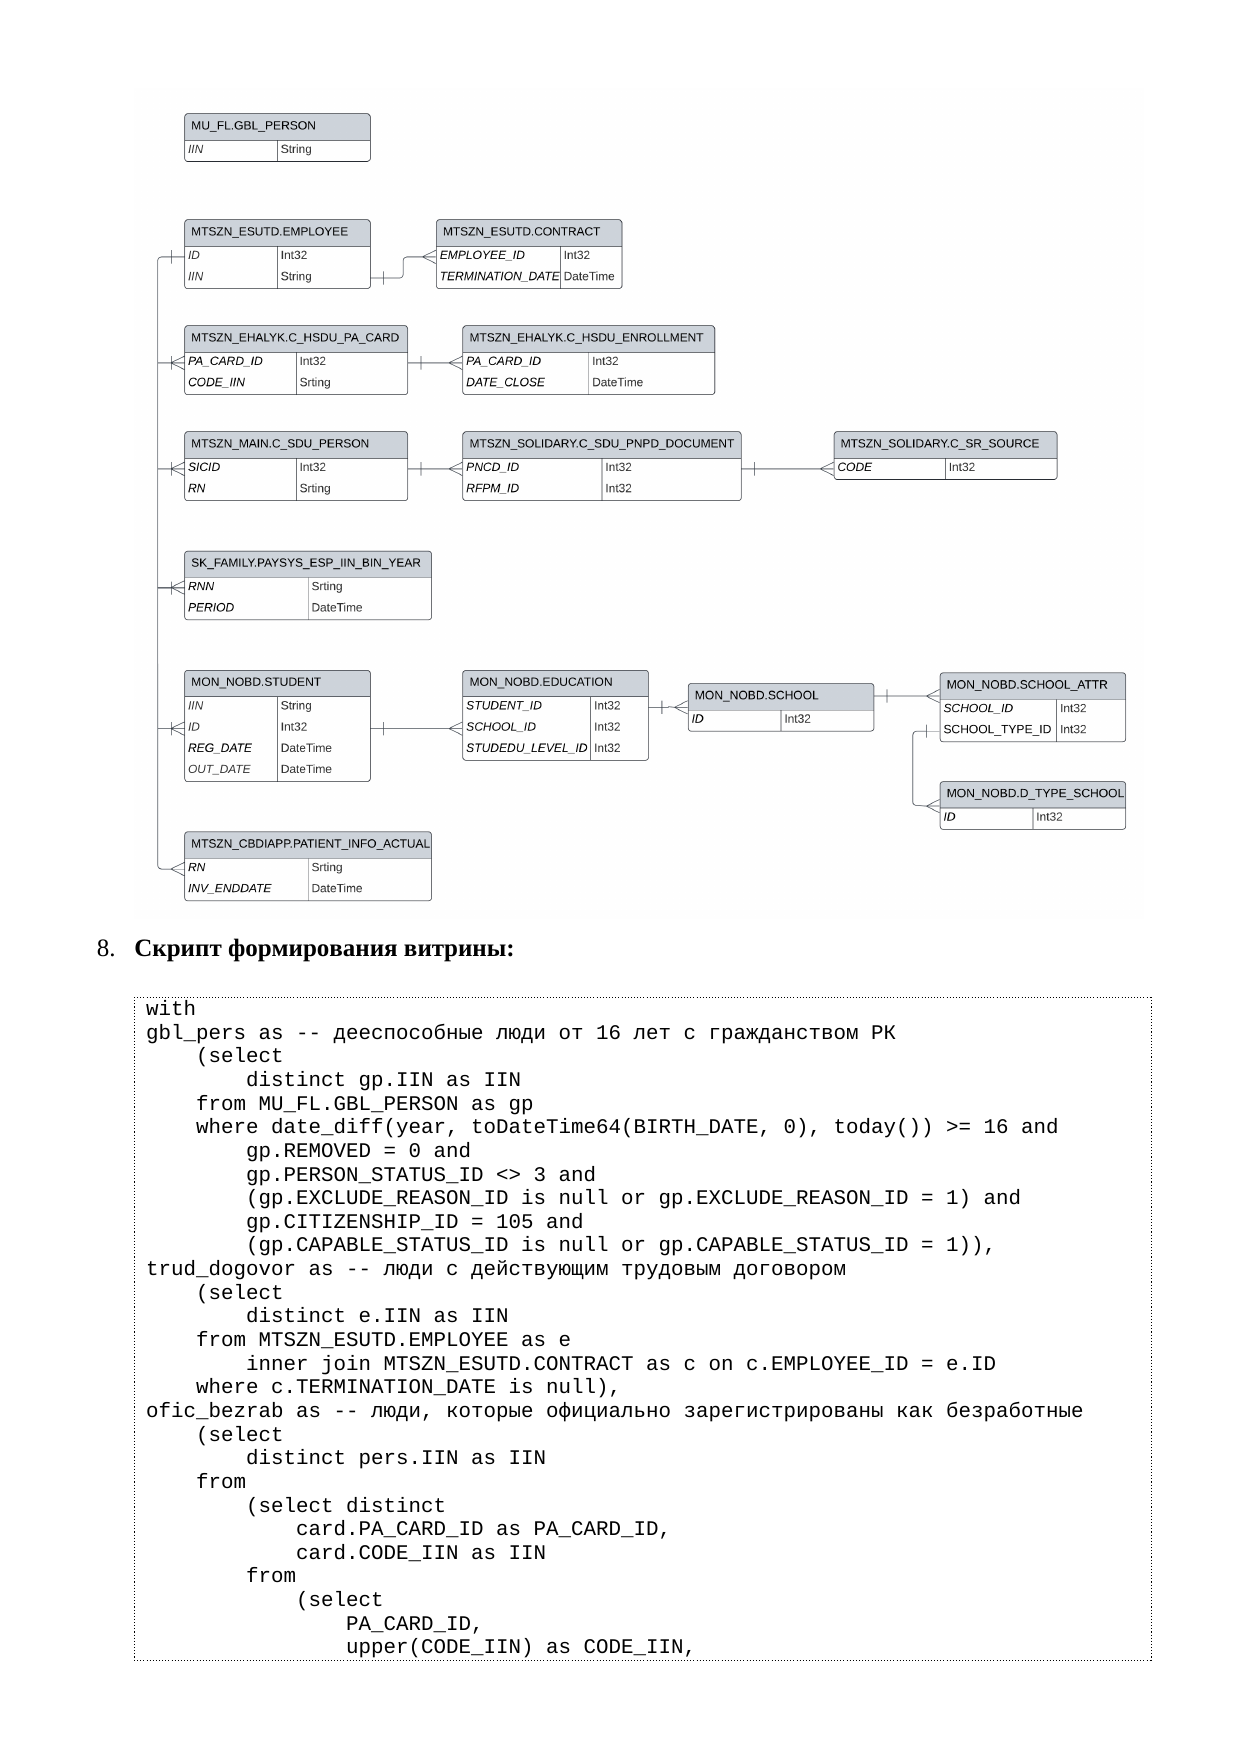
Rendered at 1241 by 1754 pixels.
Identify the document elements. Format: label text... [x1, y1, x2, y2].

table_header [135, 997, 1151, 1660]
picture [134, 88, 1144, 919]
list Скрипт формирования витрины: [97, 933, 1152, 962]
